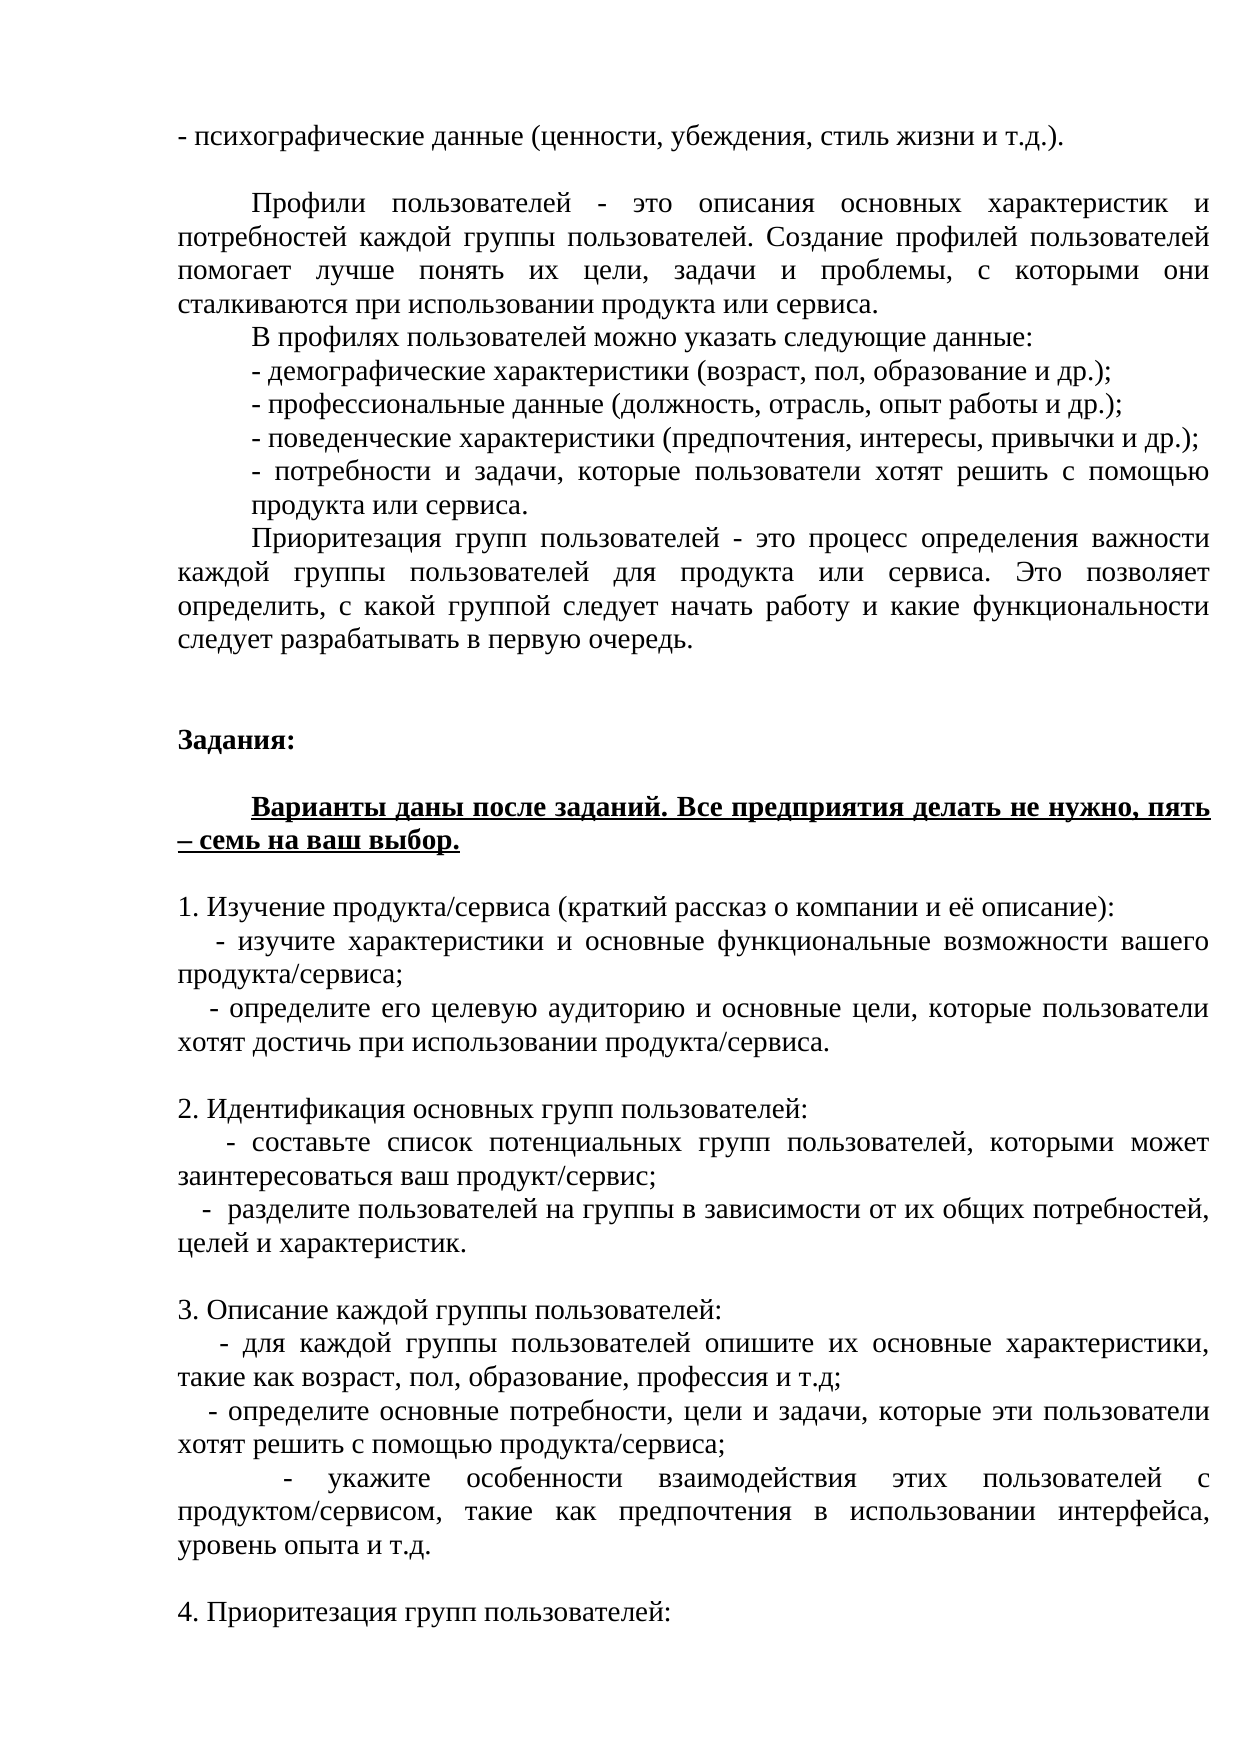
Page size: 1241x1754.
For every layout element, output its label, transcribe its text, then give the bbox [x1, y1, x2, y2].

text - разделите пользователей на группы в зависимости от их общих потребностей, целей и характеристик. [177, 1191, 1211, 1258]
text - потребности и задачи, которые пользователи хотят решить с помощью продукта или сервиса. [251, 453, 1211, 521]
text - профессиональные данные (должность, отрасль, опыт работы и др.); [251, 386, 1211, 420]
text - составьте список потенциальных групп пользователей, которыми может заинтересоваться ваш продукт/сервис; [177, 1124, 1211, 1191]
text Задания: [177, 722, 1211, 755]
text В профилях пользователей можно указать следующие данные: [177, 319, 1211, 353]
text Приоритезация групп пользователей - это процесс определения важности каждой группы пользователей для продукта или сервиса. Это позволяет определить, с какой группой следует начать работу и какие функциональности следует разрабатывать в первую очередь. [177, 521, 1211, 655]
text 3. Описание каждой группы пользователей: [177, 1292, 1211, 1326]
text - определите основные потребности, цели и задачи, которые эти пользователи хотят решить с помощью продукта/сервиса; [177, 1393, 1211, 1460]
text Варианты даны после заданий. Все предприятия делать не нужно, пять – семь на ваш выбор. [177, 789, 1211, 856]
text - демографические характеристики (возраст, пол, образование и др.); [251, 353, 1211, 386]
text - поведенческие характеристики (предпочтения, интересы, привычки и др.); [251, 420, 1211, 453]
text 4. Приоритезация групп пользователей: [177, 1594, 1211, 1627]
text - изучите характеристики и основные функциональные возможности вашего продукта/сервиса; [177, 923, 1211, 990]
text 2. Идентификация основных групп пользователей: [177, 1091, 1211, 1124]
text - для каждой группы пользователей опишите их основные характеристики, такие как возраст, пол, образование, профессия и т.д; [177, 1326, 1211, 1393]
text - определите его целевую аудиторию и основные цели, которые пользователи хотят достичь при использовании продукта/сервиса. [177, 990, 1211, 1057]
text Профили пользователей - это описания основных характеристик и потребностей каждой группы пользователей. Создание профилей пользователей помогает лучше понять их цели, задачи и проблемы, с которыми они сталкиваются при использовании продукта или сервиса. [177, 185, 1211, 319]
text - психографические данные (ценности, убеждения, стиль жизни и т.д.). [177, 118, 1211, 152]
text - укажите особенности взаимодействия этих пользователей с продуктом/сервисом, такие как предпочтения в использовании интерфейса, уровень опыта и т.д. [177, 1460, 1211, 1560]
text 1. Изучение продукта/сервиса (краткий рассказ о компании и её описание): [177, 889, 1211, 923]
